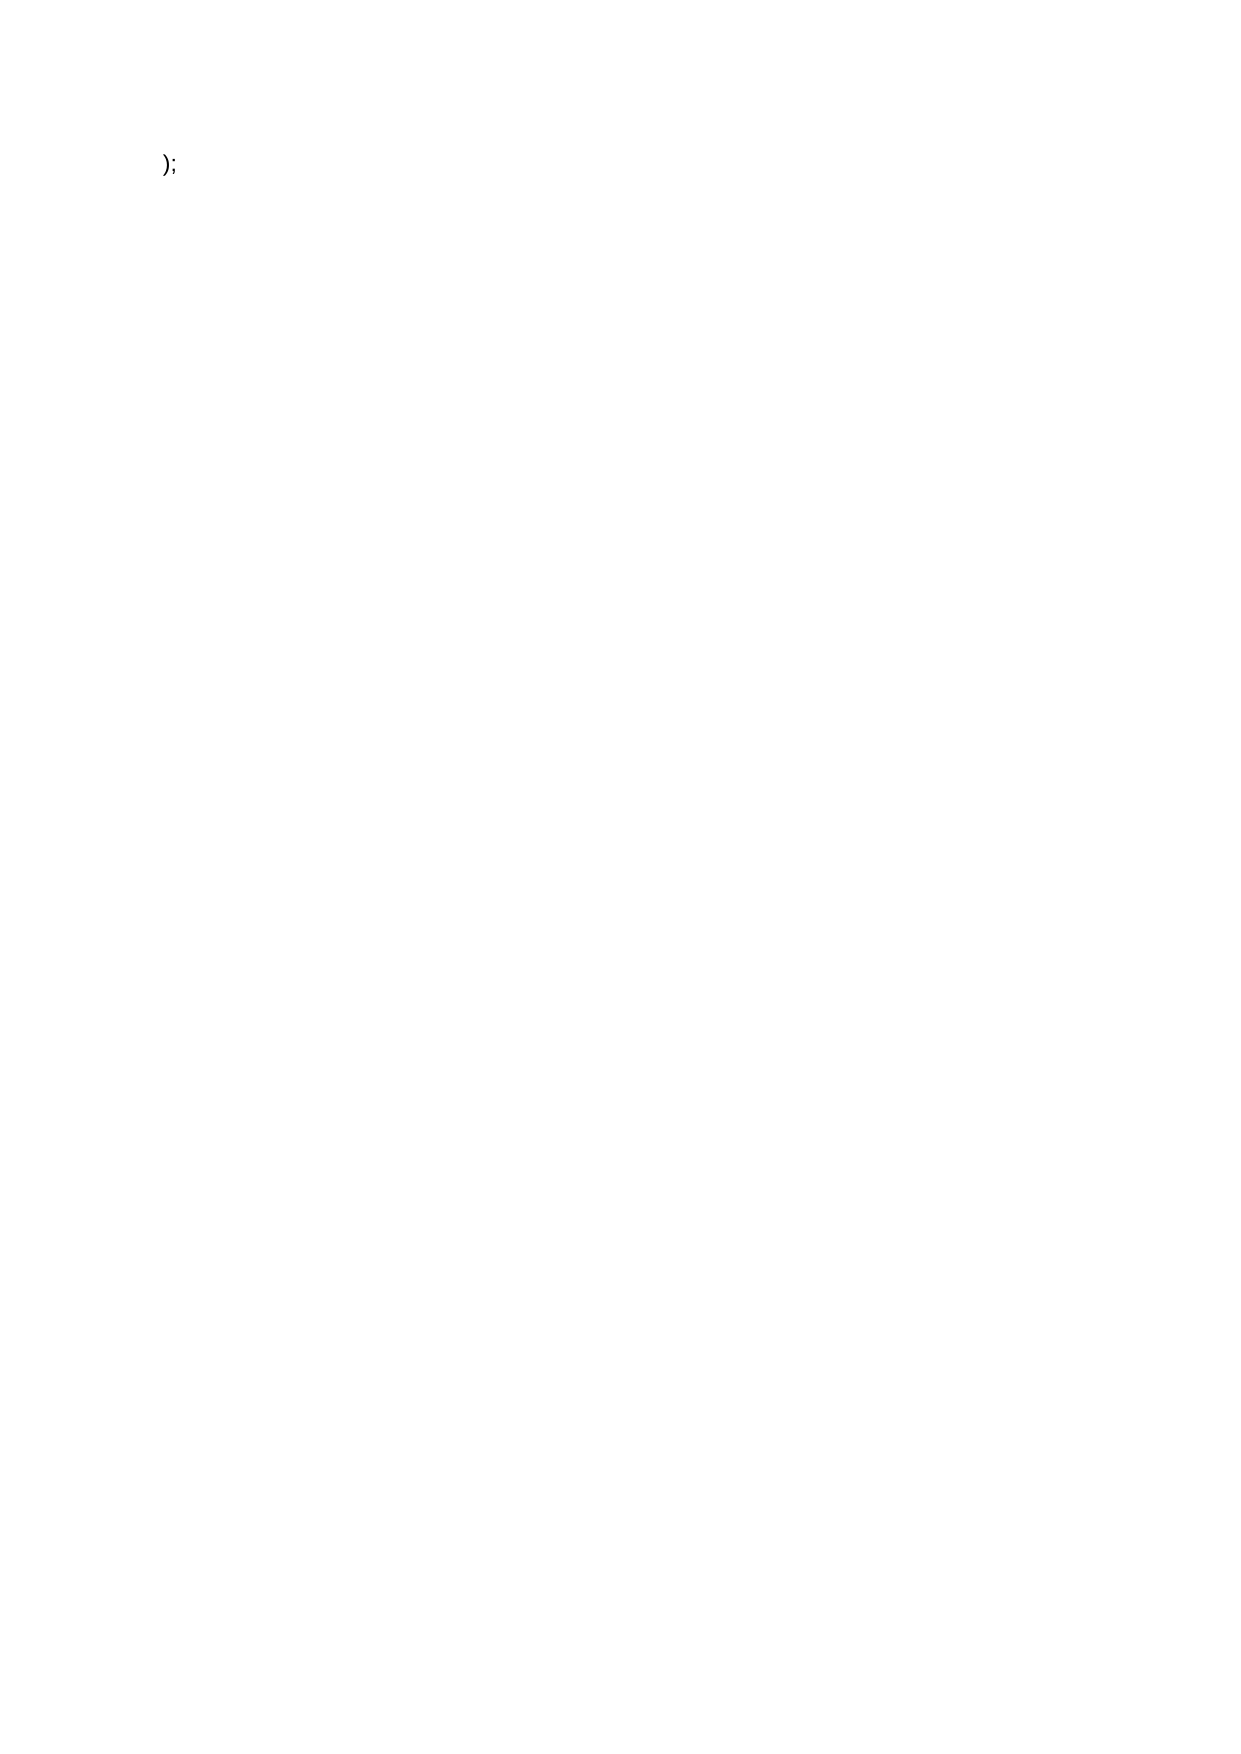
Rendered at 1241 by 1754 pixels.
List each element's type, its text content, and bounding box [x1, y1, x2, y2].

text ); [150, 150, 1090, 176]
